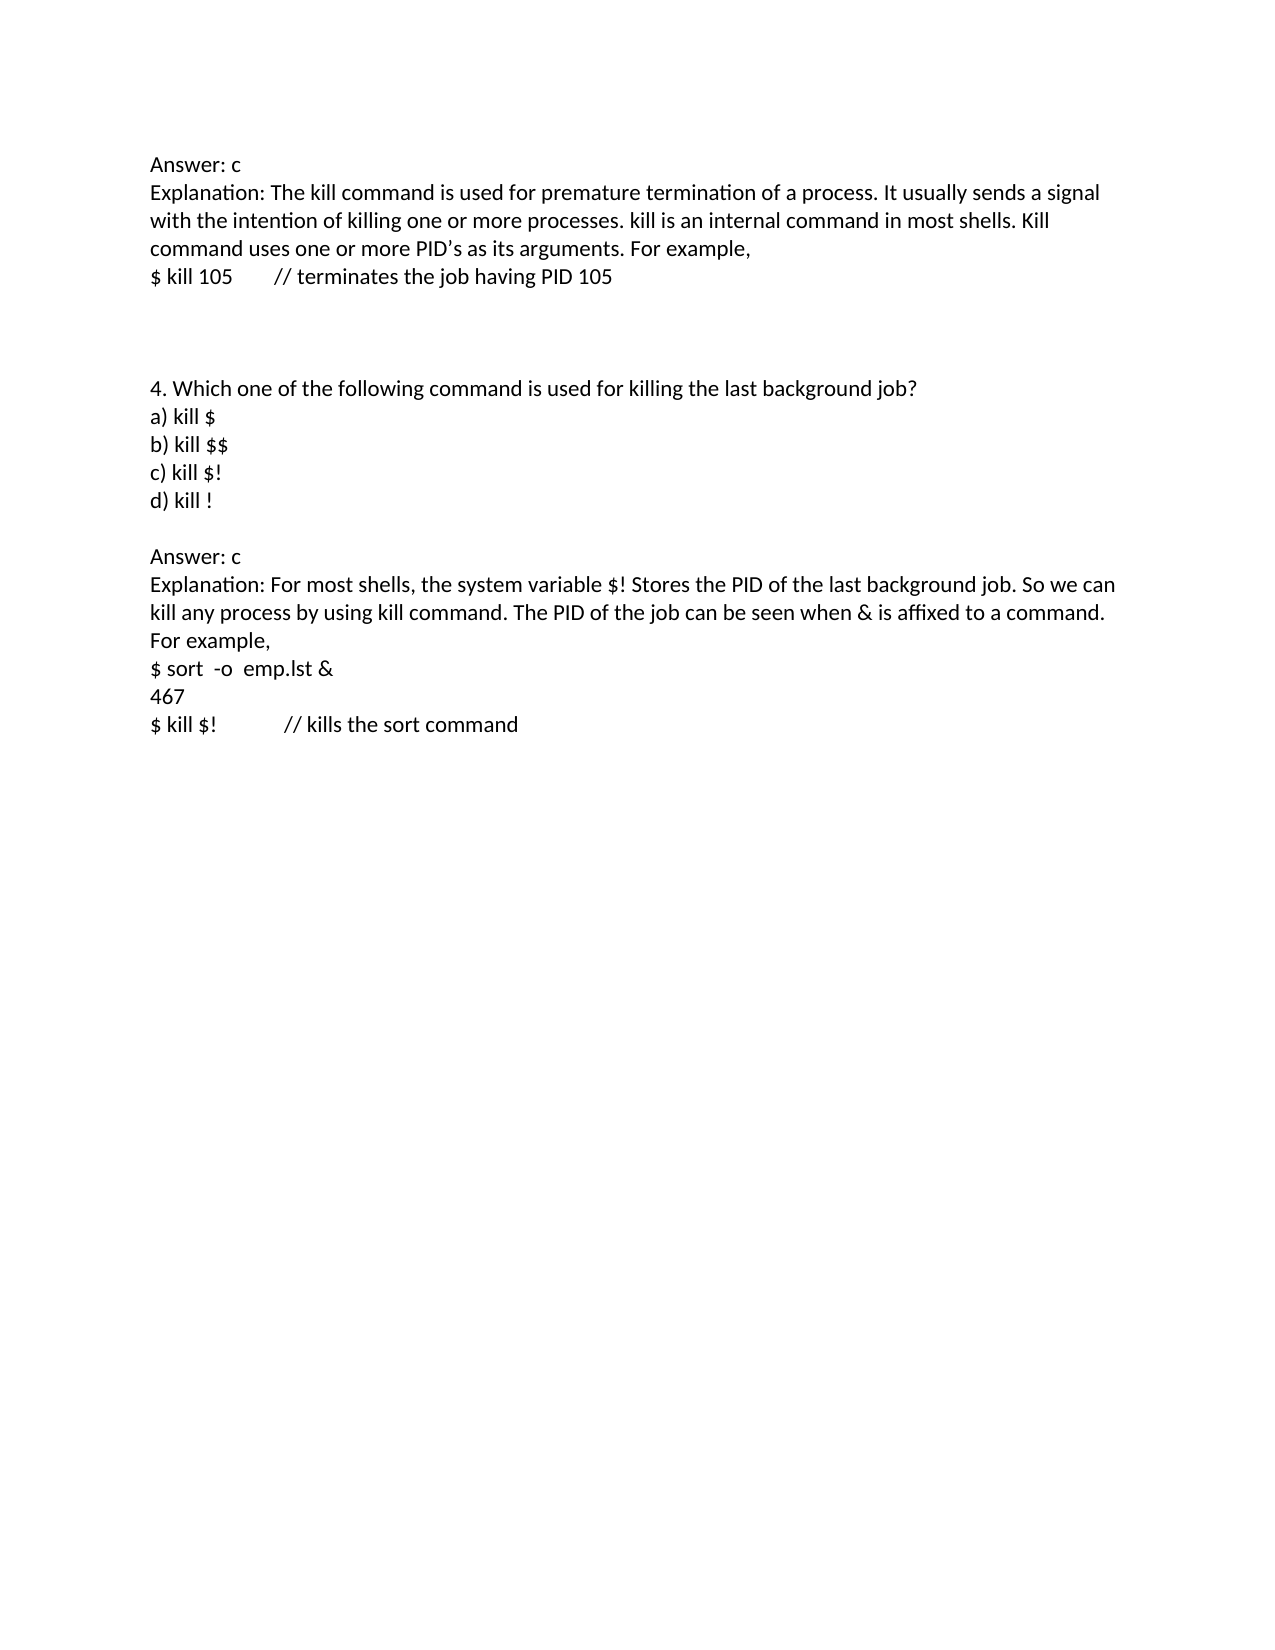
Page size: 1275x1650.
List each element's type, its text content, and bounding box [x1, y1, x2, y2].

text $ sort -o emp.lst & [150, 654, 1125, 682]
text 467 [150, 682, 1125, 710]
text Answer: c Explanation: For most shells, the system variable $! Stores the PID of the last background job. So we can kill any process by using kill command. The PID of the job can be seen when & is affixed to a command. For example, [150, 542, 1125, 654]
text $ kill $! // kills the sort command [150, 710, 1125, 738]
text 4. Which one of the following command is used for killing the last background job? a) kill $ b) kill $$ c) kill $! d) kill ! [150, 374, 1125, 542]
text $ kill 105 // terminates the job having PID 105 [150, 262, 1125, 290]
text Answer: c Explanation: The kill command is used for premature termination of a process. It usually sends a signal with the intention of killing one or more processes. kill is an internal command in most shells. Kill command uses one or more PID’s as its arguments. For example, [150, 150, 1125, 262]
